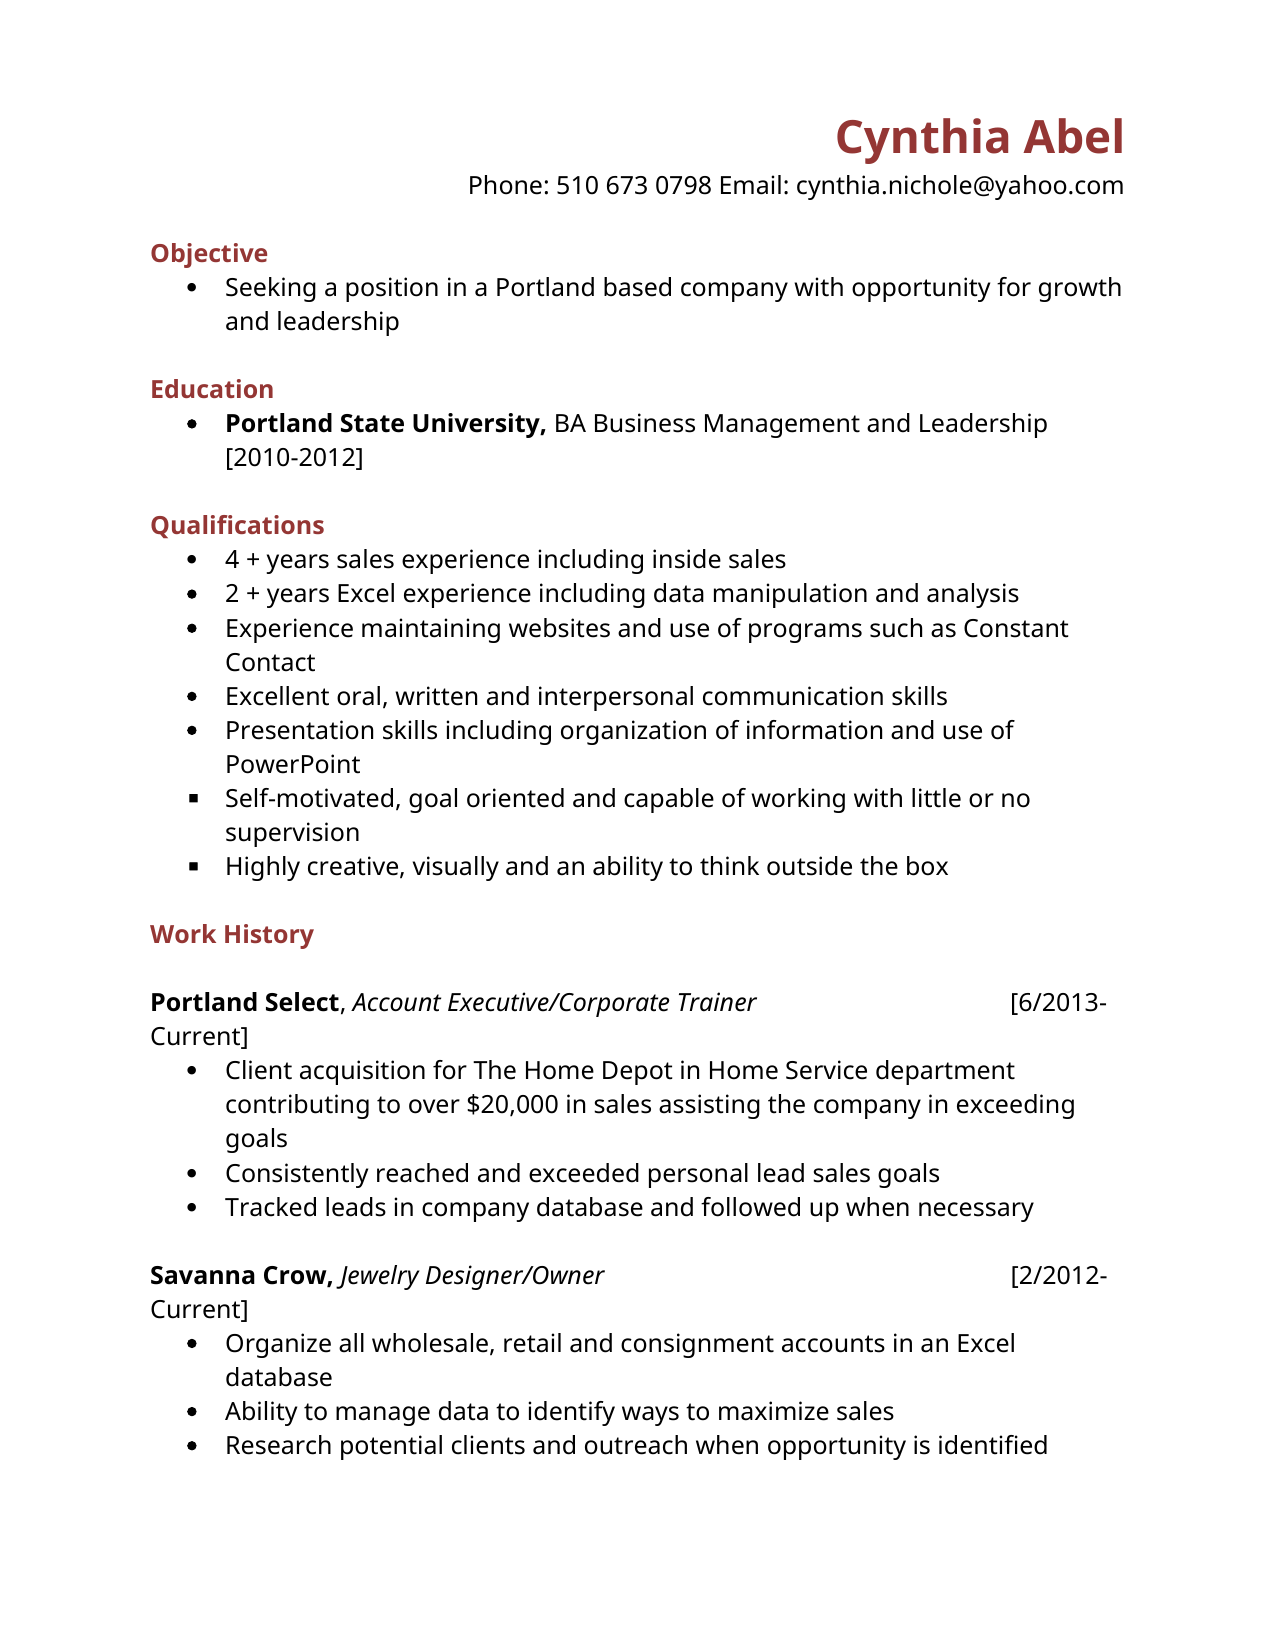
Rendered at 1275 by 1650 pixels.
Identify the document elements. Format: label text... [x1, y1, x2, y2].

text Objective [150, 236, 1125, 269]
text Savanna Crow, Jewelry Designer/Owner [2/2012-Current] [150, 1257, 1125, 1326]
list 4 + years sales experience including inside sales [187, 542, 1125, 576]
text Portland Select, Account Executive/Corporate Trainer [6/2013-Current] [150, 985, 1125, 1053]
list Excellent oral, written and interpersonal communication skills [187, 678, 1125, 712]
text Work History [150, 917, 1125, 951]
list Consistently reached and exceeded personal lead sales goals [187, 1155, 1125, 1189]
list Self-motivated, goal oriented and capable of working with little or no supervision [187, 781, 1125, 849]
list Experience maintaining websites and use of programs such as Constant Contact [187, 610, 1125, 678]
list Presentation skills including organization of information and use of PowerPoint [187, 712, 1125, 781]
list Seeking a position in a Portland based company with opportunity for growth and leadership [187, 269, 1125, 338]
list Research potential clients and outreach when opportunity is identified [187, 1428, 1125, 1462]
list 2 + years Excel experience including data manipulation and analysis [187, 576, 1125, 610]
text Education [150, 372, 1125, 406]
text Phone: 510 673 0798 Email: cynthia.nichole@yahoo.com [150, 167, 1125, 201]
list Organize all wholesale, retail and consignment accounts in an Excel database [187, 1326, 1125, 1394]
list Client acquisition for The Home Depot in Home Service department contributing to over $20,000 in sales assisting the company in exceeding goals [187, 1053, 1125, 1155]
text Qualifications [150, 508, 1125, 542]
list Tracked leads in company database and followed up when necessary [187, 1189, 1125, 1223]
list Portland State University, BA Business Management and Leadership [2010-2012] [187, 406, 1125, 474]
list Ability to manage data to identify ways to maximize sales [187, 1394, 1125, 1428]
text Cynthia Abel [150, 105, 1125, 167]
list Highly creative, visually and an ability to think outside the box [187, 849, 1125, 883]
